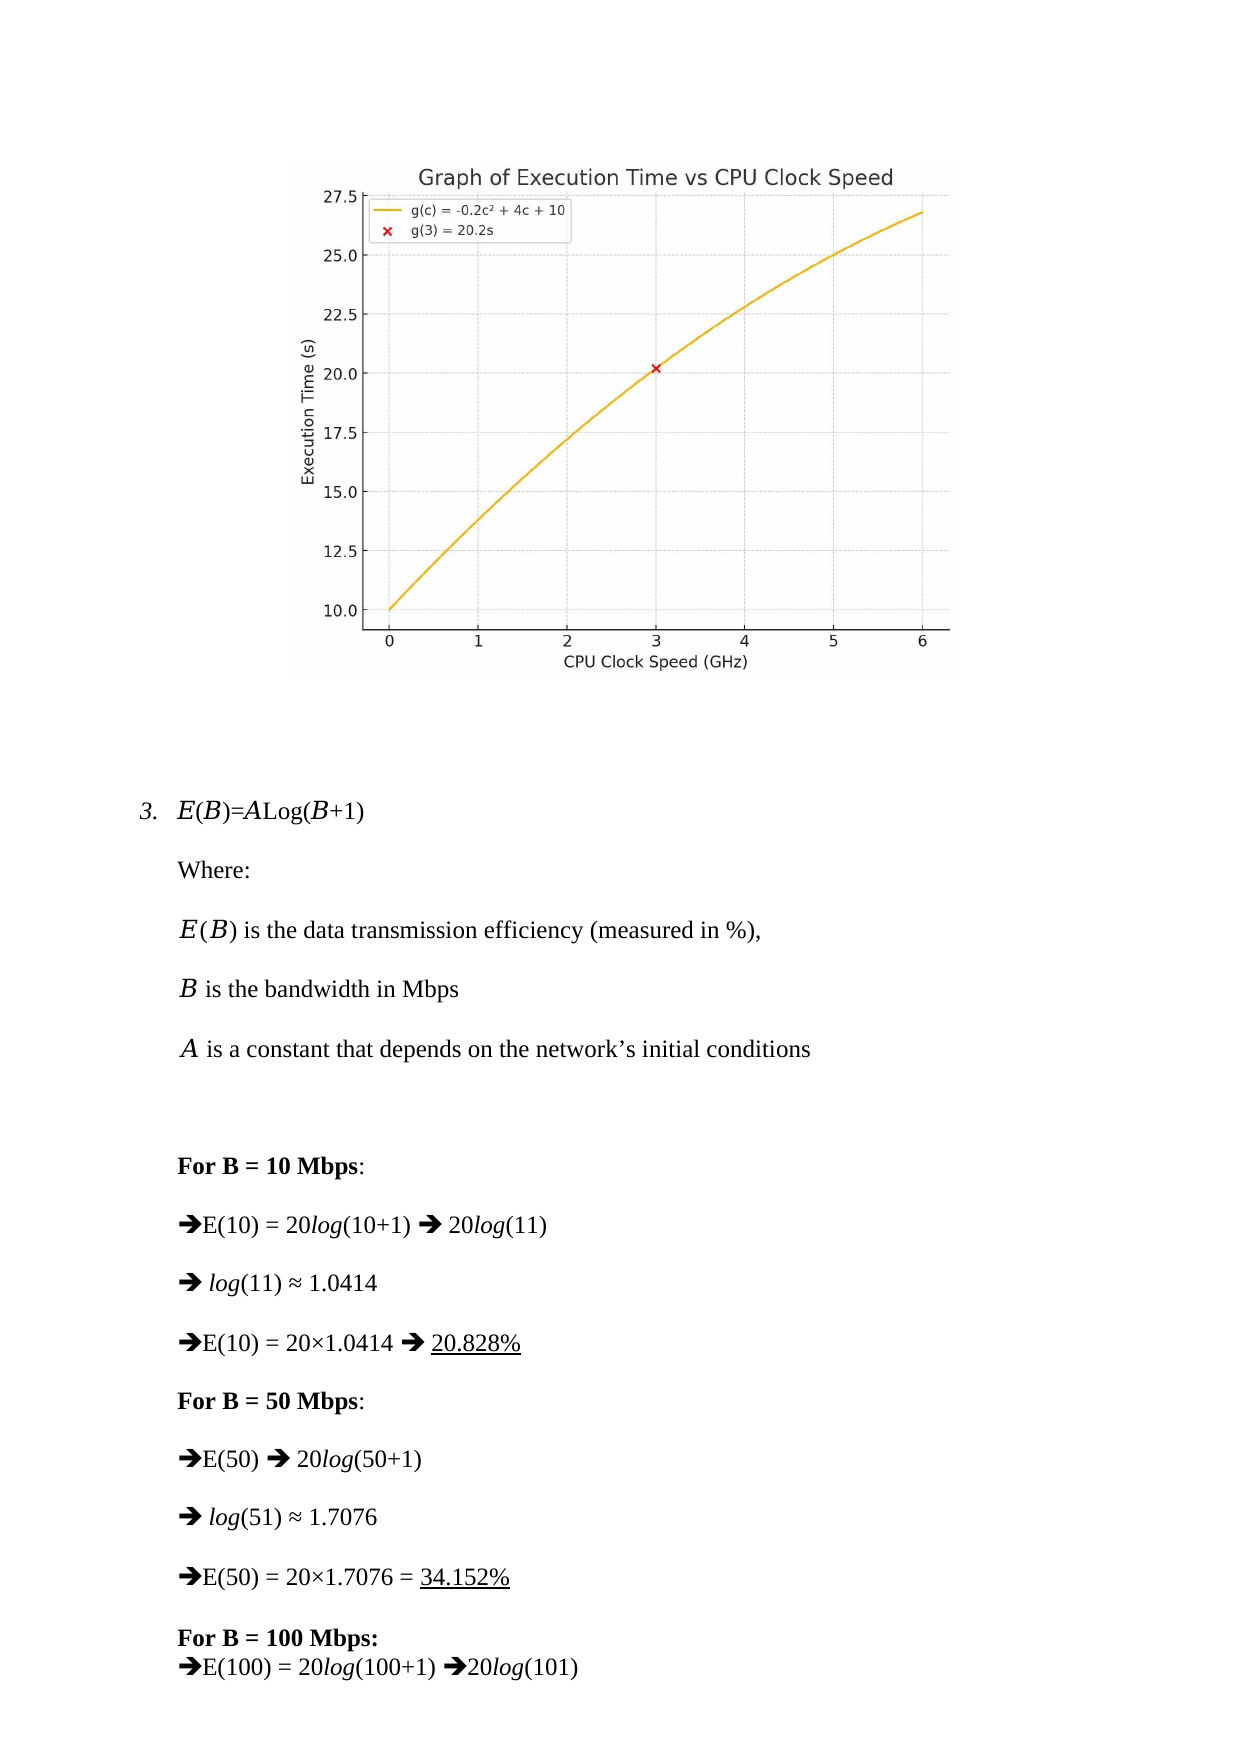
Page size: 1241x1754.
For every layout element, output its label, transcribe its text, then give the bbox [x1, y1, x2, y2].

text E(50) 20log(50+1) [102, 1444, 1138, 1473]
text log(11) ≈ 1.0414 [102, 1268, 1138, 1297]
list 𝐸(𝐵) is the data transmission efficiency (measured in %), [177, 914, 1138, 944]
list Where: [177, 854, 1138, 885]
list 𝐸(𝐵)=𝐴Log(𝐵+1) [139, 795, 1138, 825]
text log(51) ≈ 1.7076 [102, 1502, 1138, 1531]
text E(50) = 20×1.7076 = 34.152% [102, 1562, 1138, 1591]
text E(100) = 20log(100+1) 20log(101) [102, 1652, 1138, 1680]
picture [292, 159, 958, 680]
list For B = 10 Mbps: [177, 1150, 1138, 1181]
text E(10) = 20log(10+1) 20log(11) [102, 1210, 1138, 1239]
list 𝐴 is a constant that depends on the network’s initial conditions [177, 1033, 1138, 1063]
text For B = 50 Mbps: [102, 1386, 1138, 1415]
list 𝐵 is the bandwidth in Mbps [177, 973, 1138, 1004]
text E(10) = 20×1.0414 20.828% [102, 1328, 1138, 1357]
text For B = 100 Mbps: [102, 1623, 1138, 1652]
